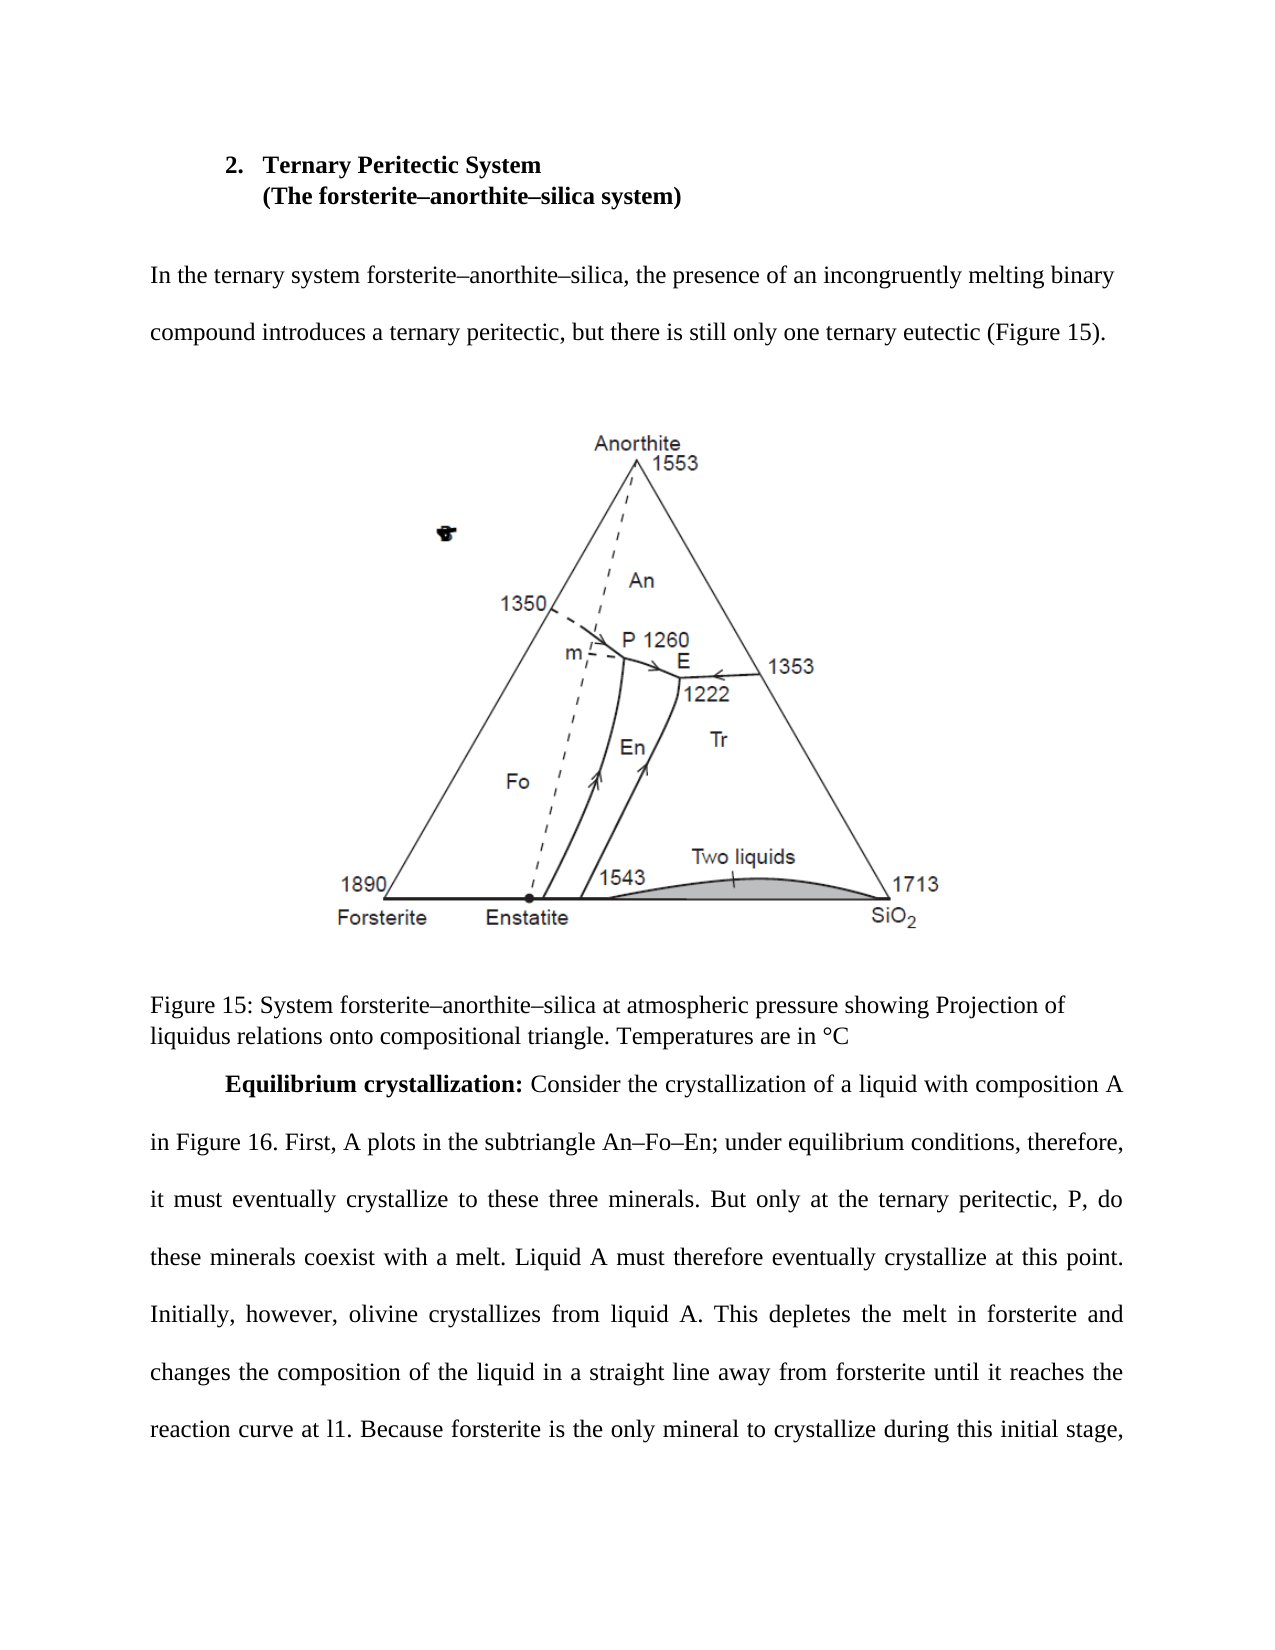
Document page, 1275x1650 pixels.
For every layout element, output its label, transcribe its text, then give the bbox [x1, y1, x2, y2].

list Ternary Peritectic System [225, 150, 1125, 179]
picture [220, 391, 948, 958]
text Figure 15: System forsterite–anorthite–silica at atmospheric pressure showing Projection of liquidus relations onto compositional triangle. Temperatures are in °C [150, 990, 1125, 1050]
list (The forsterite–anorthite–silica system) [262, 181, 1125, 210]
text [150, 1069, 1125, 1443]
text In the ternary system forsterite–anorthite–silica, the presence of an incongruently melting binary compound introduces a ternary peritectic, but there is still only one ternary eutectic (Figure 15). [150, 260, 1125, 346]
